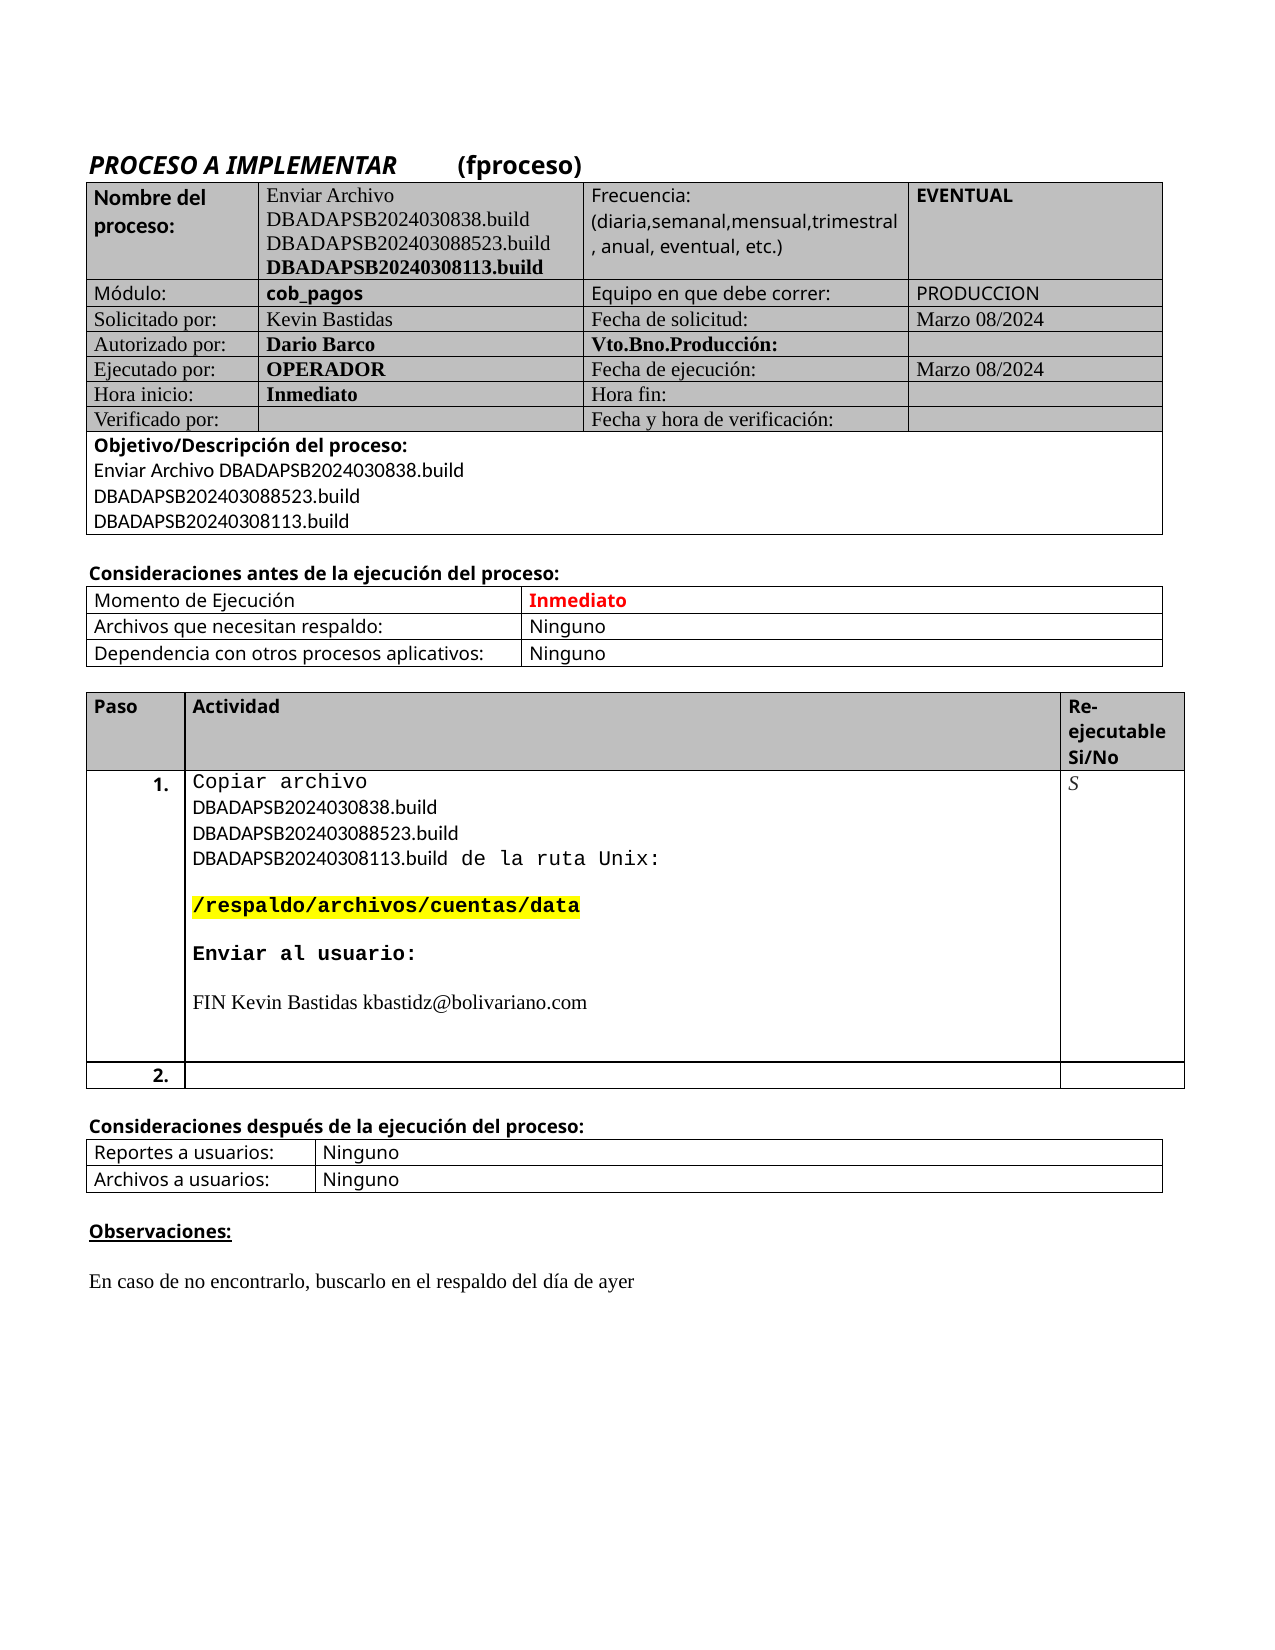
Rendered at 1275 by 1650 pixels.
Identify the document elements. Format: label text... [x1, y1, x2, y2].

table_cell [909, 382, 1162, 406]
table_cell OPERADOR [259, 357, 583, 381]
table_cell Equipo en que debe correr: [584, 280, 908, 306]
table_header Enviar Archivo DBADAPSB2024030838.build DBADAPSB202403088523.build DBADAPSB20240308113.build [259, 183, 583, 279]
table_header Paso [87, 693, 184, 770]
table_cell Marzo 08/2024 [909, 357, 1162, 381]
table_cell Kevin Bastidas [259, 307, 583, 331]
table_cell Copiar archivo DBADAPSB2024030838.build DBADAPSB202403088523.build DBADAPSB20240308113.build de la ruta Unix: /respaldo/archivos/cuentas/data Enviar al usuario: FIN Kevin Bastidas kbastidz@bolivariano.com [186, 771, 1060, 1061]
table_cell Ninguno [316, 1166, 1162, 1192]
table_cell Vto.Bno.Producción: [584, 332, 908, 356]
table_cell PRODUCCION [909, 280, 1162, 306]
text Consideraciones antes de la ejecución del proceso: [89, 561, 1186, 586]
table_cell Solicitado por: [87, 307, 258, 331]
table_cell Marzo 08/2024 [909, 307, 1162, 331]
table_cell Inmediato [259, 382, 583, 406]
table_cell Verificado por: [87, 407, 258, 431]
table_cell [259, 407, 583, 431]
table_cell [87, 771, 184, 1061]
table_cell Fecha de solicitud: [584, 307, 908, 331]
table_header Nombre del proceso: [87, 183, 258, 279]
text PROCESO A IMPLEMENTAR (fproceso) [89, 148, 1186, 182]
table_cell [87, 1063, 184, 1088]
table_cell Hora inicio: [87, 382, 258, 406]
text Observaciones: [89, 1218, 1186, 1244]
table_cell cob_pagos [259, 280, 583, 306]
table_cell Ninguno [522, 614, 1162, 639]
table_cell Archivos que necesitan respaldo: [87, 614, 521, 639]
table_cell Dependencia con otros procesos aplicativos: [87, 640, 521, 666]
table_header Momento de Ejecución [87, 587, 521, 613]
table_cell Fecha de ejecución: [584, 357, 908, 381]
table_cell [186, 1063, 1060, 1088]
table_cell Autorizado por: [87, 332, 258, 356]
table_header Frecuencia: (diaria,semanal,mensual,trimestral, anual, eventual, etc.) [584, 183, 908, 279]
table_header Reportes a usuarios: [87, 1140, 315, 1165]
table_header EVENTUAL [909, 183, 1162, 279]
text Consideraciones después de la ejecución del proceso: [89, 1113, 1186, 1139]
table_cell [909, 407, 1162, 431]
table_cell Fecha y hora de verificación: [584, 407, 908, 431]
table_header Ninguno [316, 1140, 1162, 1165]
table_cell [909, 332, 1162, 356]
text En caso de no encontrarlo, buscarlo en el respaldo del día de ayer [89, 1269, 1186, 1293]
table_cell Ninguno [522, 640, 1162, 666]
table_cell Ejecutado por: [87, 357, 258, 381]
table_cell S [1061, 771, 1184, 1061]
table_cell Módulo: [87, 280, 258, 306]
table_cell Archivos a usuarios: [87, 1166, 315, 1192]
table_cell Dario Barco [259, 332, 583, 356]
table_header Inmediato [522, 587, 1162, 613]
table_cell Hora fin: [584, 382, 908, 406]
table_header Actividad [186, 693, 1060, 770]
table_header Re-ejecutable Si/No [1061, 693, 1184, 770]
table_cell Objetivo/Descripción del proceso: Enviar Archivo DBADAPSB2024030838.build DBADAPSB202403088523.build DBADAPSB20240308113.build [87, 432, 1162, 534]
table_cell [1061, 1063, 1184, 1088]
